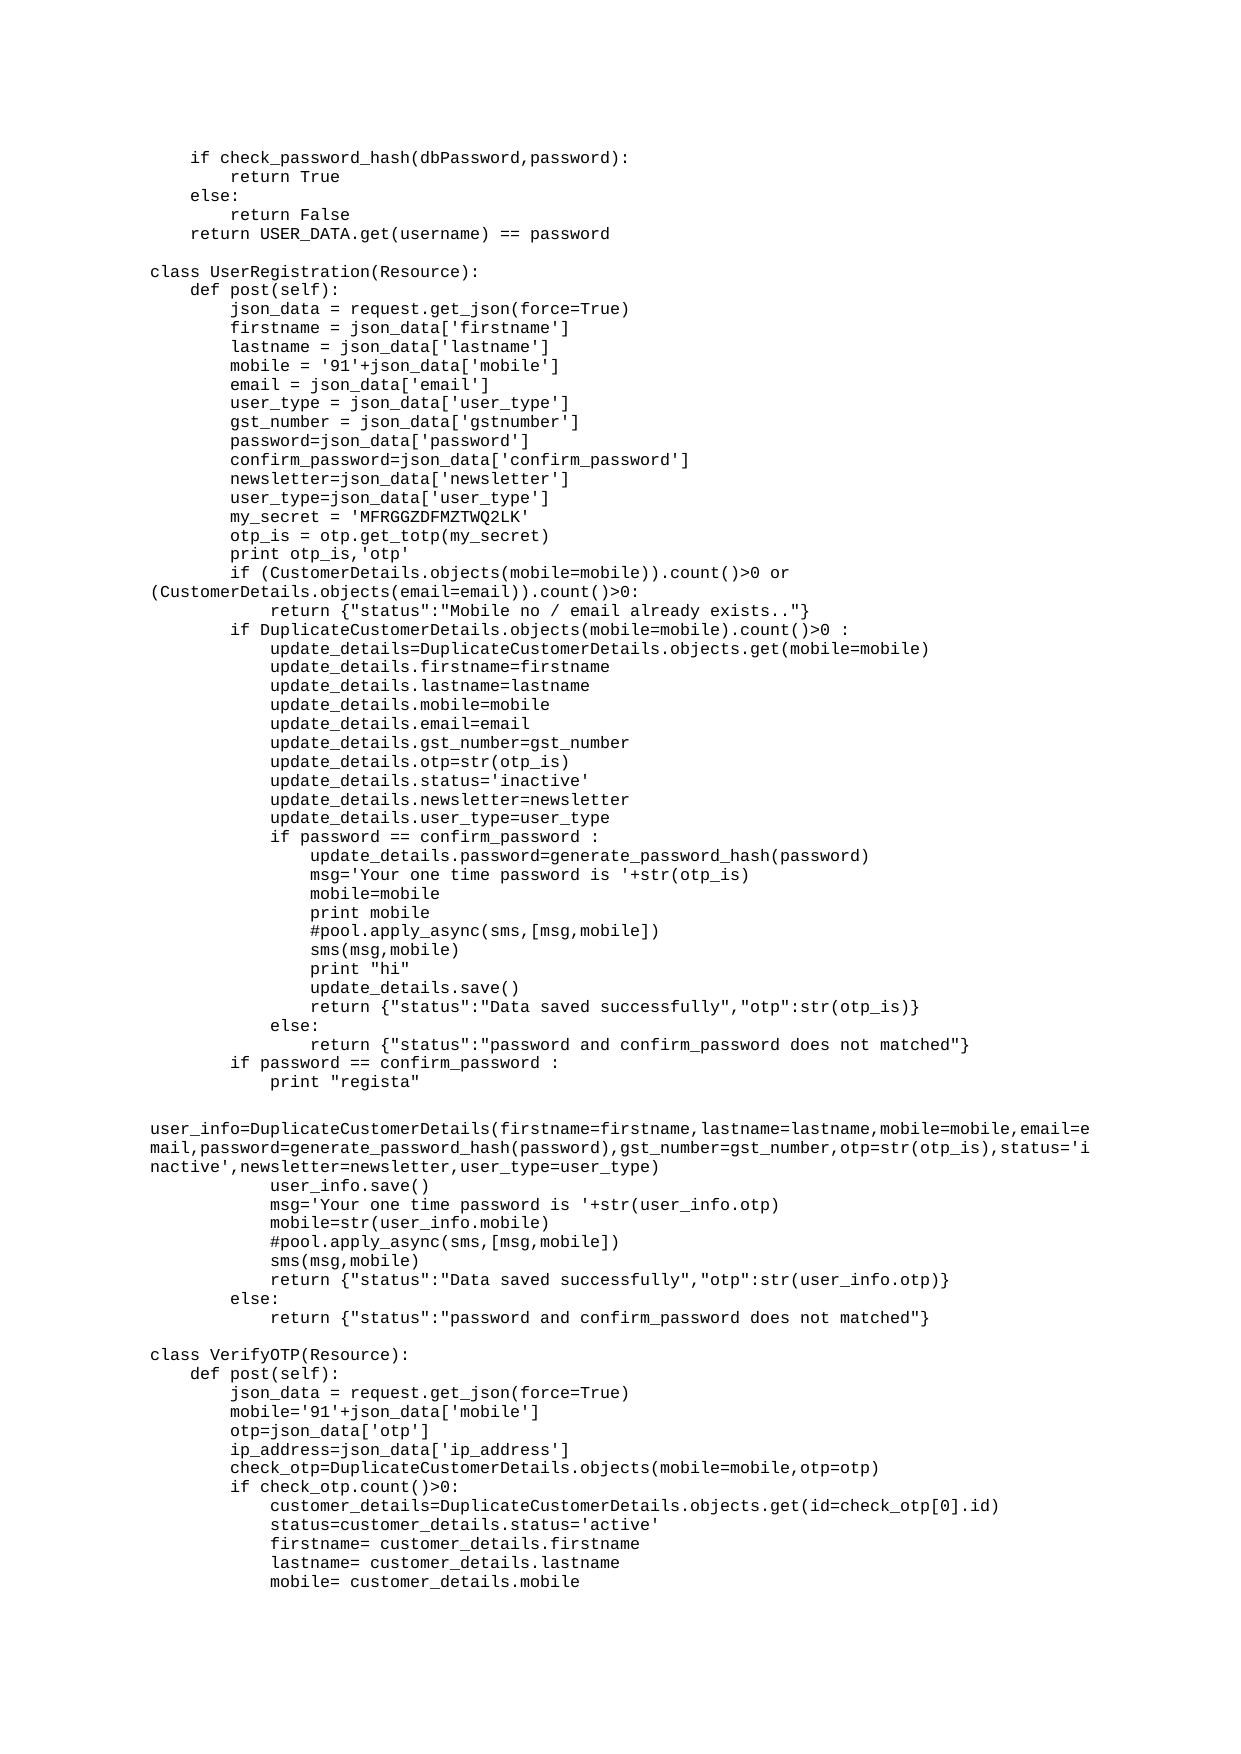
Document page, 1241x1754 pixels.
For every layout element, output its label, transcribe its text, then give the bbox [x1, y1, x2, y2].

text gst_number = json_data['gstnumber'] [150, 414, 1090, 433]
text def post(self): [150, 282, 1090, 301]
text class UserRegistration(Resource): [150, 263, 1090, 282]
text return False [150, 207, 1090, 225]
text lastname = json_data['lastname'] [150, 338, 1090, 357]
text otp_is = otp.get_totp(my_secret) [150, 527, 1090, 546]
text user_type = json_data['user_type'] [150, 395, 1090, 414]
text password=json_data['password'] [150, 433, 1090, 452]
text firstname = json_data['firstname'] [150, 320, 1090, 338]
text confirm_password=json_data['confirm_password'] [150, 452, 1090, 471]
text return True [150, 169, 1090, 188]
text else: [150, 188, 1090, 207]
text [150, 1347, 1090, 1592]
text if (CustomerDetails.objects(mobile=mobile)).count()>0 or (CustomerDetails.objects(email=email)).count()>0: [150, 565, 1090, 602]
text email = json_data['email'] [150, 376, 1090, 395]
text mobile = '91'+json_data['mobile'] [150, 357, 1090, 376]
text if check_password_hash(dbPassword,password): [150, 150, 1090, 169]
text print otp_is,'otp' [150, 546, 1090, 565]
text return USER_DATA.get(username) == password [150, 225, 1090, 244]
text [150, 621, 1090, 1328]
text json_data = request.get_json(force=True) [150, 301, 1090, 320]
text my_secret = 'MFRGGZDFMZTWQ2LK' [150, 508, 1090, 527]
text return {"status":"Mobile no / email already exists.."} [150, 602, 1090, 621]
text user_type=json_data['user_type'] [150, 489, 1090, 508]
text newsletter=json_data['newsletter'] [150, 471, 1090, 489]
